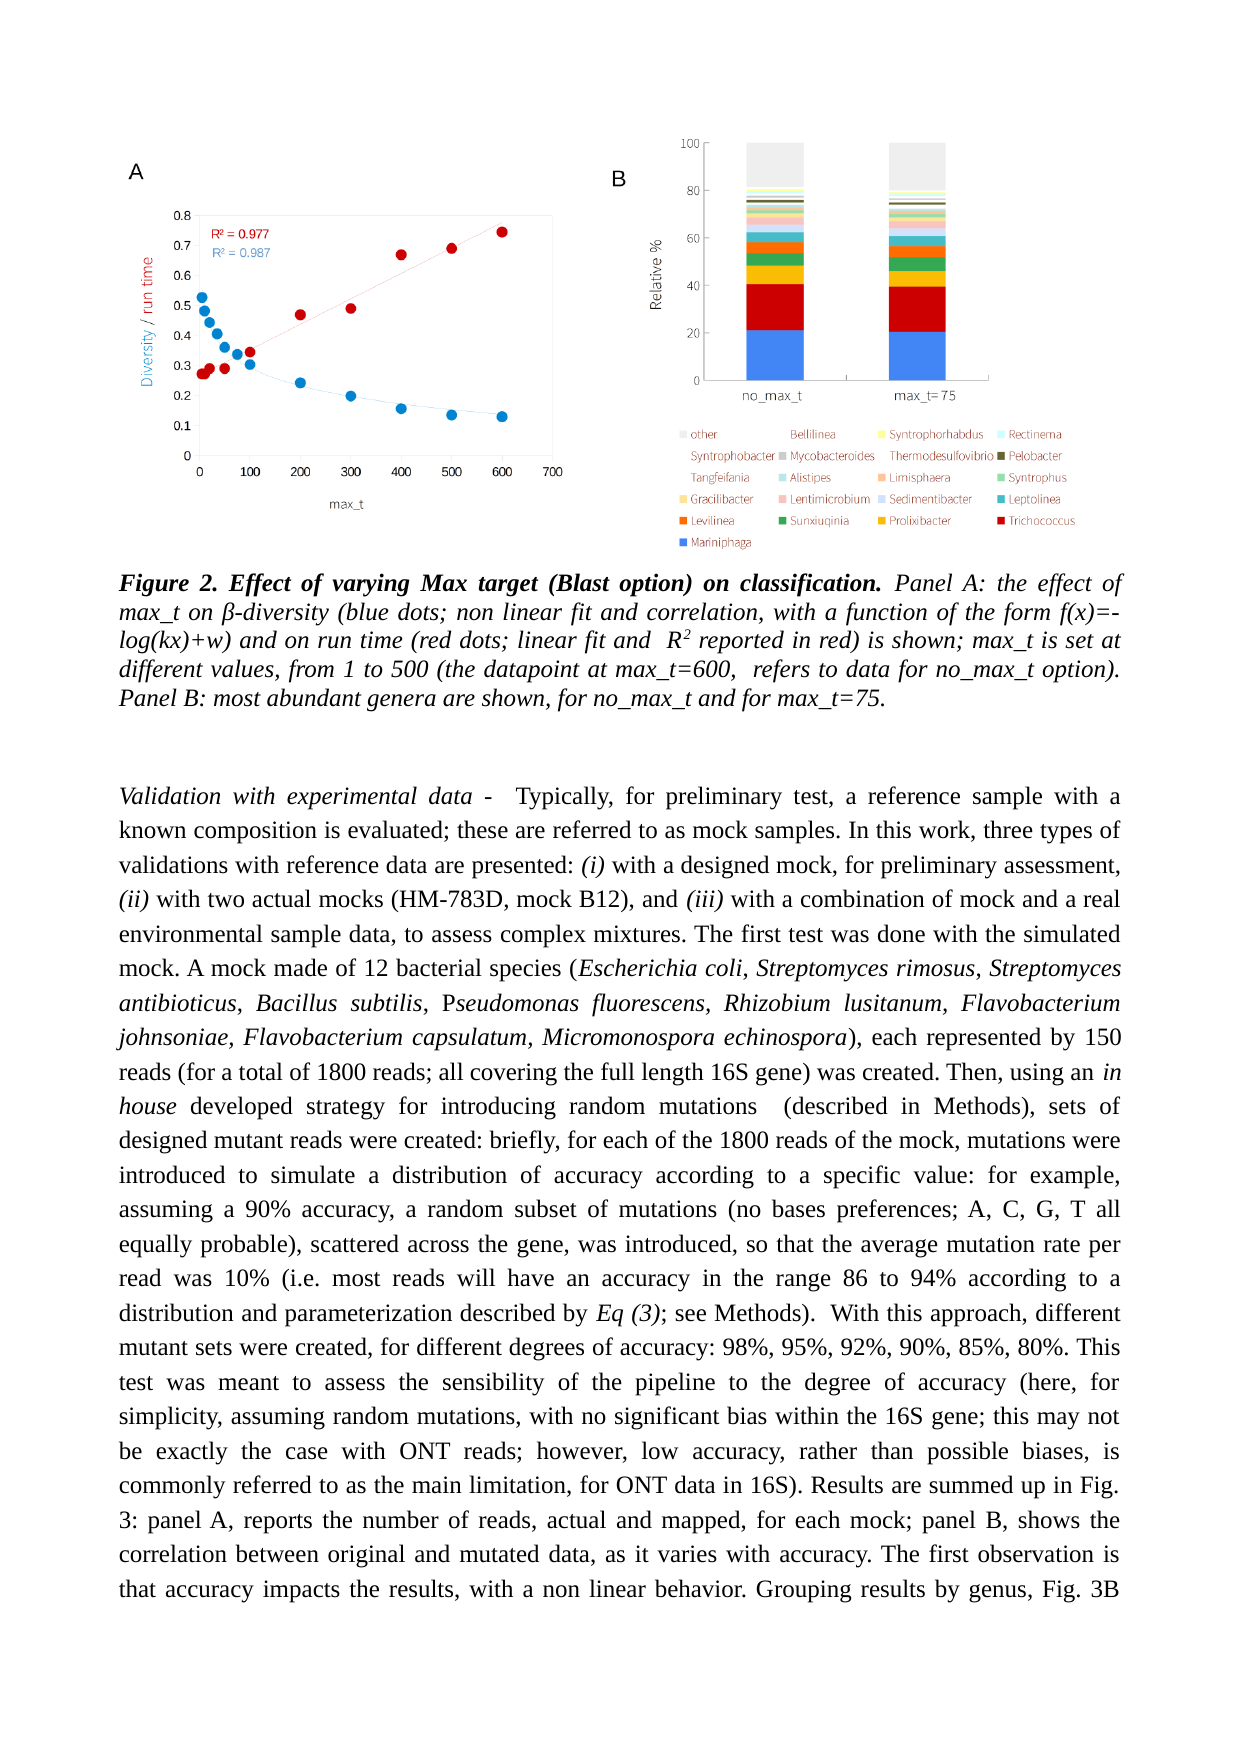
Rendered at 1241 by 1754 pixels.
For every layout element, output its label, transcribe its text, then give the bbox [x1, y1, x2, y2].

picture [118, 118, 1085, 563]
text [118, 781, 1122, 1602]
text Figure 2. Effect of varying Max target (Blast option) on classification. Panel A: the effect of max_t on β-diversity (blue dots; non linear fit and correlation, with a function of the form f(x)=-log(kx)+w) and on run time (red dots; linear fit and R2 reported in red) is shown; max_t is set at different values, from 1 to 500 (the datapoint at max_t=600, refers to data for no_max_t option). Panel B: most abundant genera are shown, for no_max_t and for max_t=75. [118, 568, 1122, 712]
